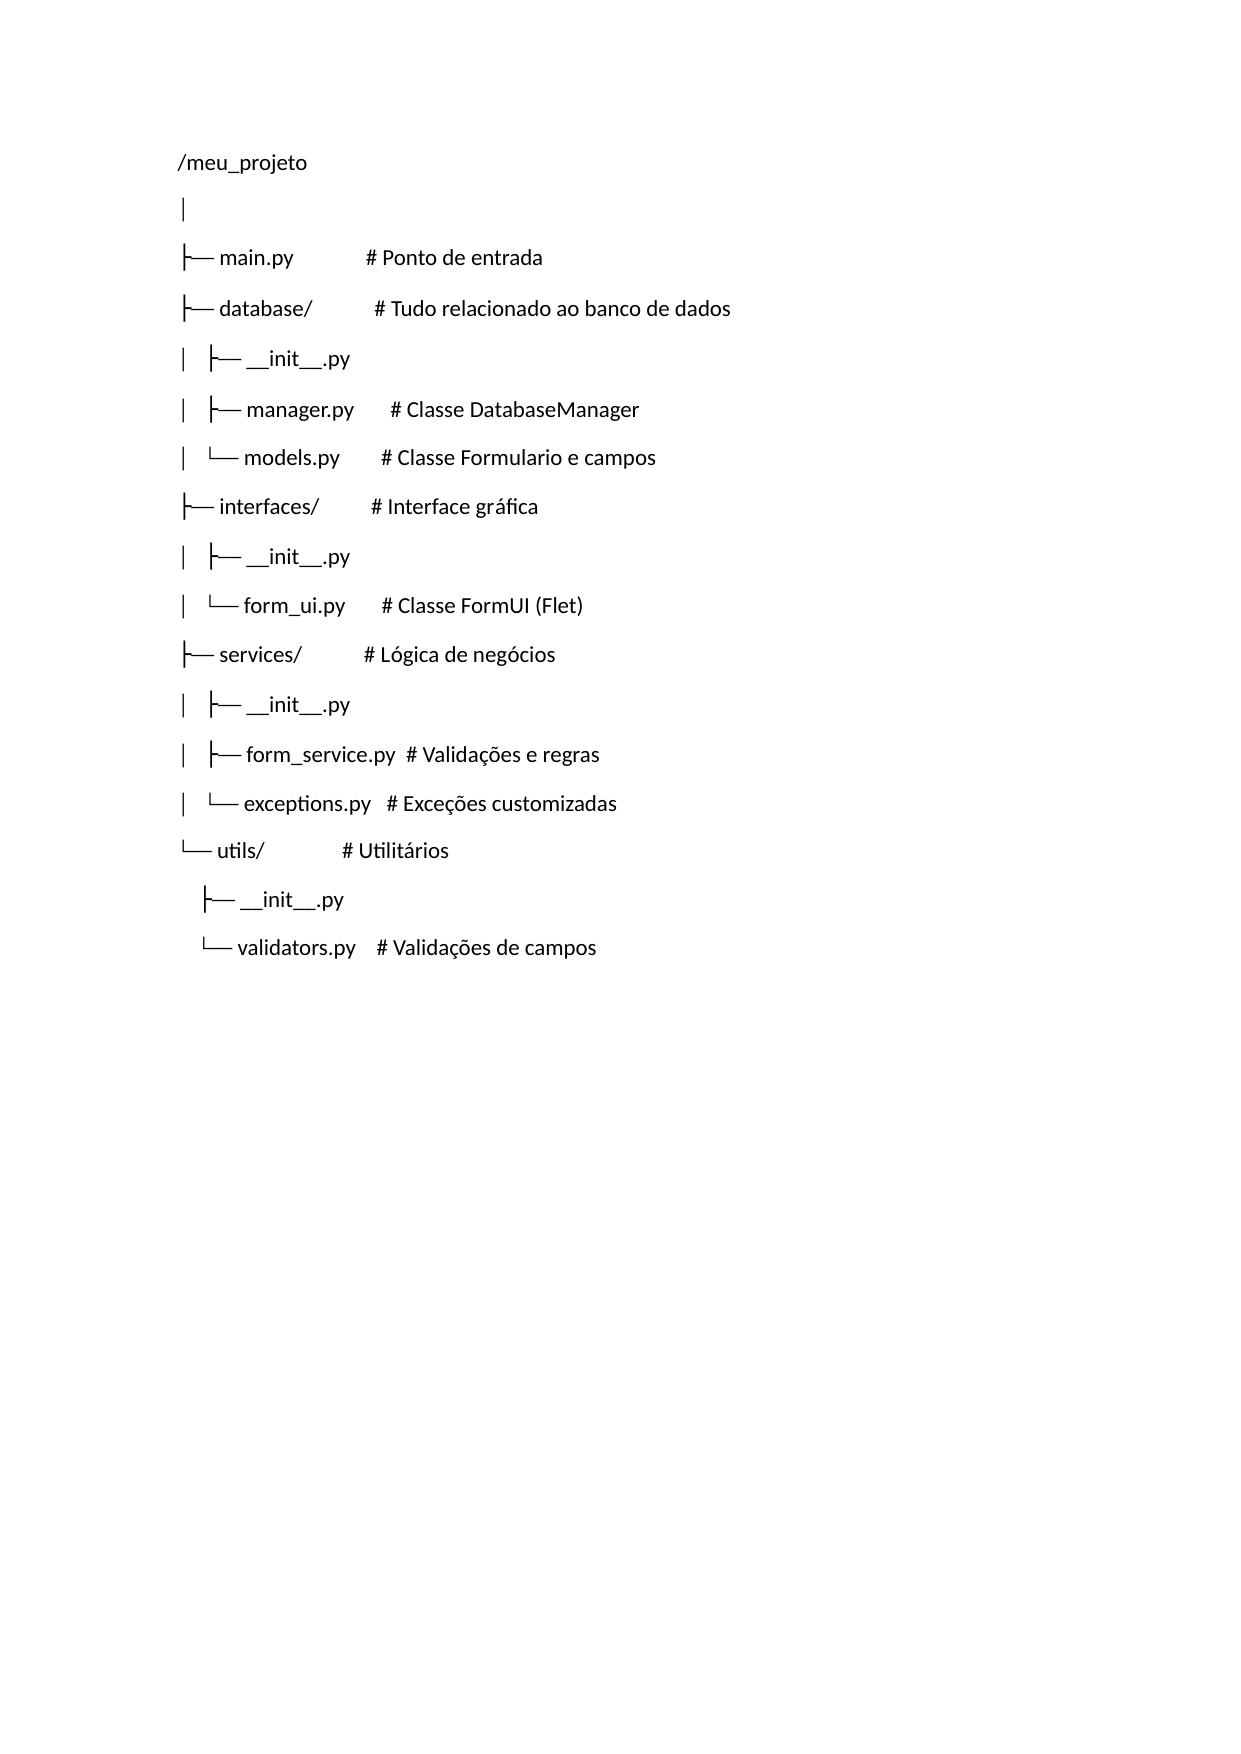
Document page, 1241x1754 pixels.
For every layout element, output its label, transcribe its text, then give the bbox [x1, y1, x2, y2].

text │ └── form_ui.py # Classe FormUI (Flet) [177, 591, 1063, 619]
text │ ├── __init__.py [177, 688, 1063, 719]
text ├── database/ # Tudo relacionado ao banco de dados [177, 292, 1063, 323]
text /meu_projeto [177, 148, 1063, 176]
text │ ├── __init__.py [177, 342, 1063, 373]
text │ └── exceptions.py # Exceções customizadas [177, 789, 1063, 817]
text └── validators.py # Validações de campos [177, 933, 1063, 961]
text │ └── models.py # Classe Formulario e campos [177, 443, 1063, 471]
text ├── services/ # Lógica de negócios [177, 638, 1063, 669]
text └── utils/ # Utilitários [177, 836, 1063, 864]
text │ ├── form_service.py # Validações e regras [177, 738, 1063, 770]
text │ ├── manager.py # Classe DatabaseManager [177, 393, 1063, 424]
text │ ├── __init__.py [177, 540, 1063, 572]
text │ [177, 194, 1063, 222]
text ├── __init__.py [177, 883, 1063, 914]
text ├── interfaces/ # Interface gráfica [177, 490, 1063, 521]
text ├── main.py # Ponto de entrada [177, 241, 1063, 273]
